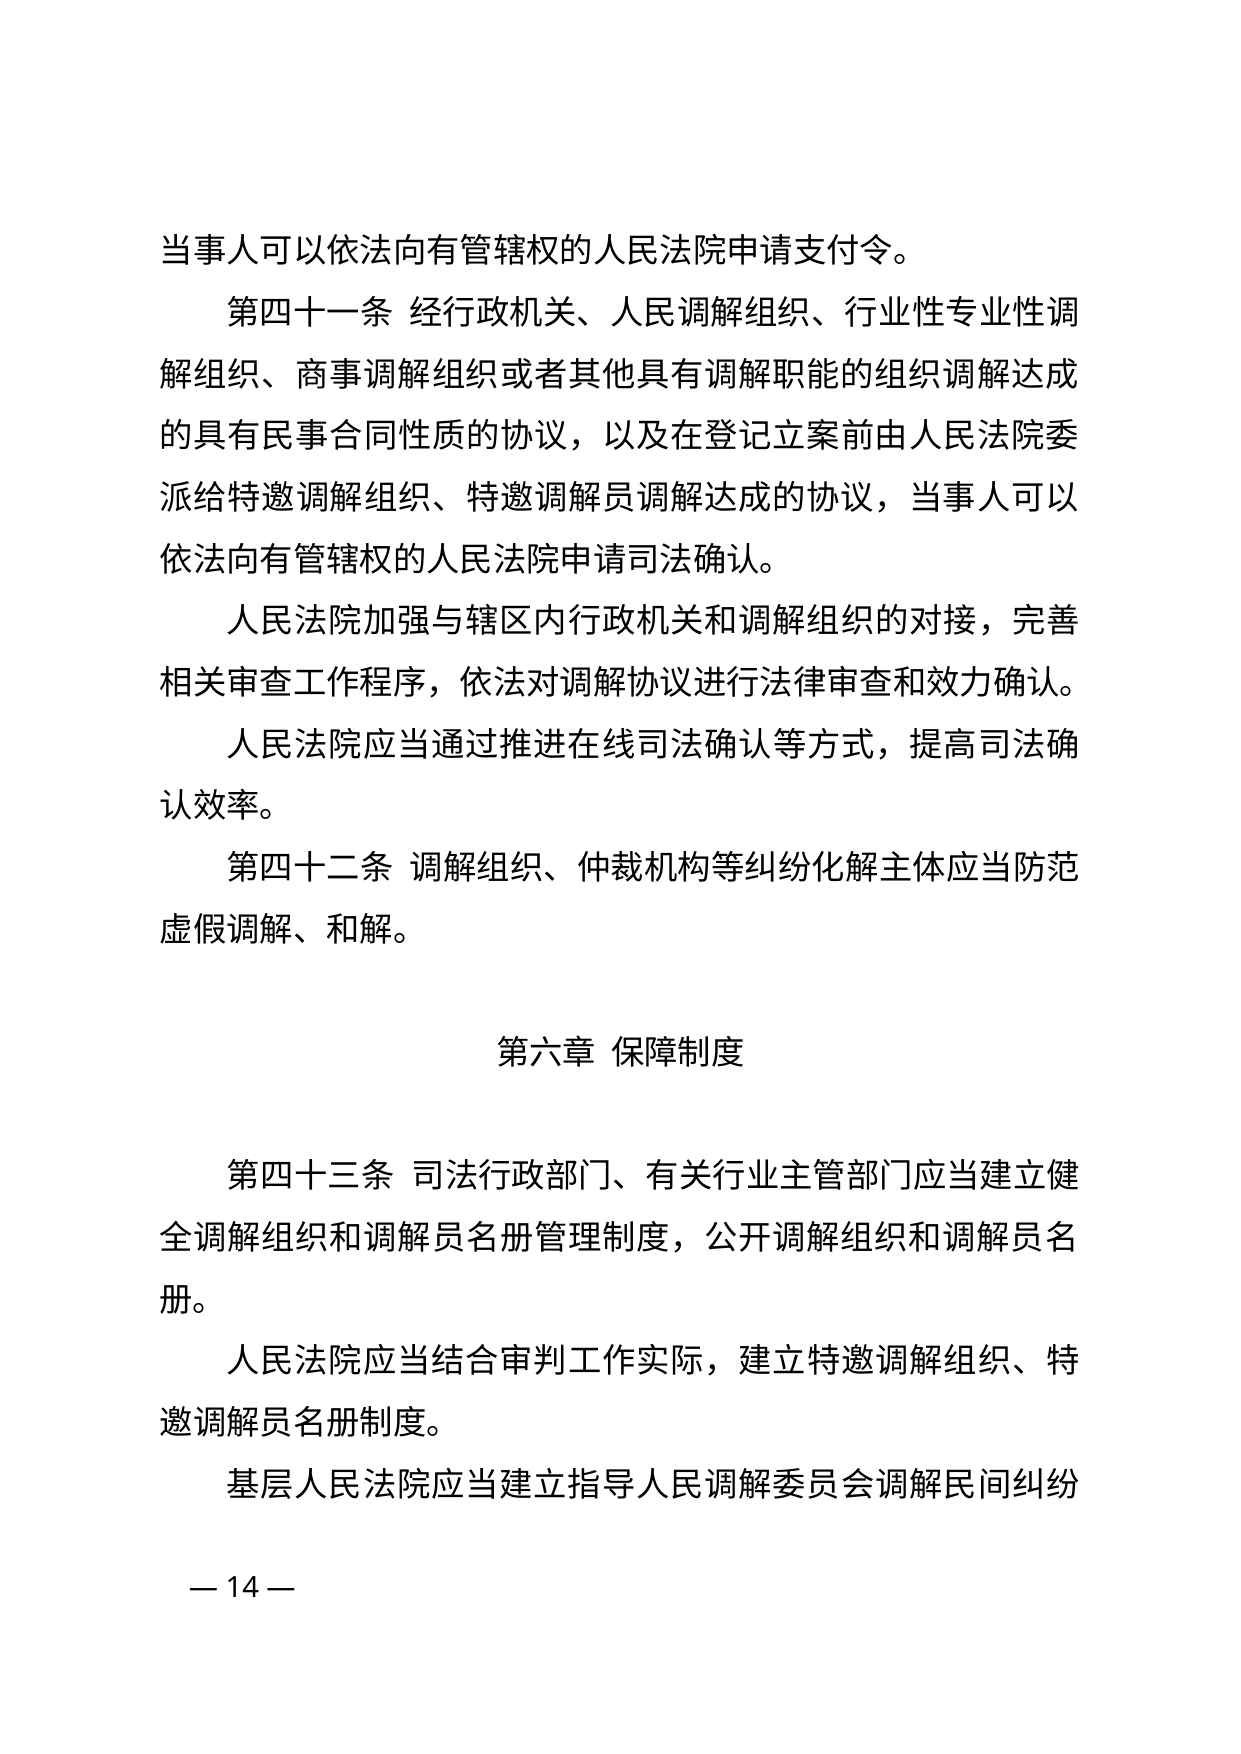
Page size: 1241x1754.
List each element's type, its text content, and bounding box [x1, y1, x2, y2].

text 第四十二条 调解组织、仲裁机构等纠纷化解主体应当防范虚假调解、和解。 [159, 830, 1081, 954]
text 第四十三条 司法行政部门、有关行业主管部门应当建立健全调解组织和调解员名册管理制度，公开调解组织和调解员名册。 [159, 1139, 1081, 1324]
text 人民法院应当通过推进在线司法确认等方式，提高司法确认效率。 [159, 707, 1081, 830]
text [159, 1447, 1081, 1509]
text 第四十一条 经行政机关、人民调解组织、行业性专业性调解组织、商事调解组织或者其他具有调解职能的组织调解达成的具有民事合同性质的协议，以及在登记立案前由人民法院委派给特邀调解组织、特邀调解员调解达成的协议，当事人可以依法向有管辖权的人民法院申请司法确认。 [159, 275, 1081, 584]
text 人民法院应当结合审判工作实际，建立特邀调解组织、特邀调解员名册制度。 [159, 1324, 1081, 1447]
text 人民法院加强与辖区内行政机关和调解组织的对接，完善相关审查工作程序，依法对调解协议进行法律审查和效力确认。 [159, 584, 1081, 707]
text 第六章 保障制度 [159, 1015, 1081, 1077]
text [159, 214, 1081, 275]
